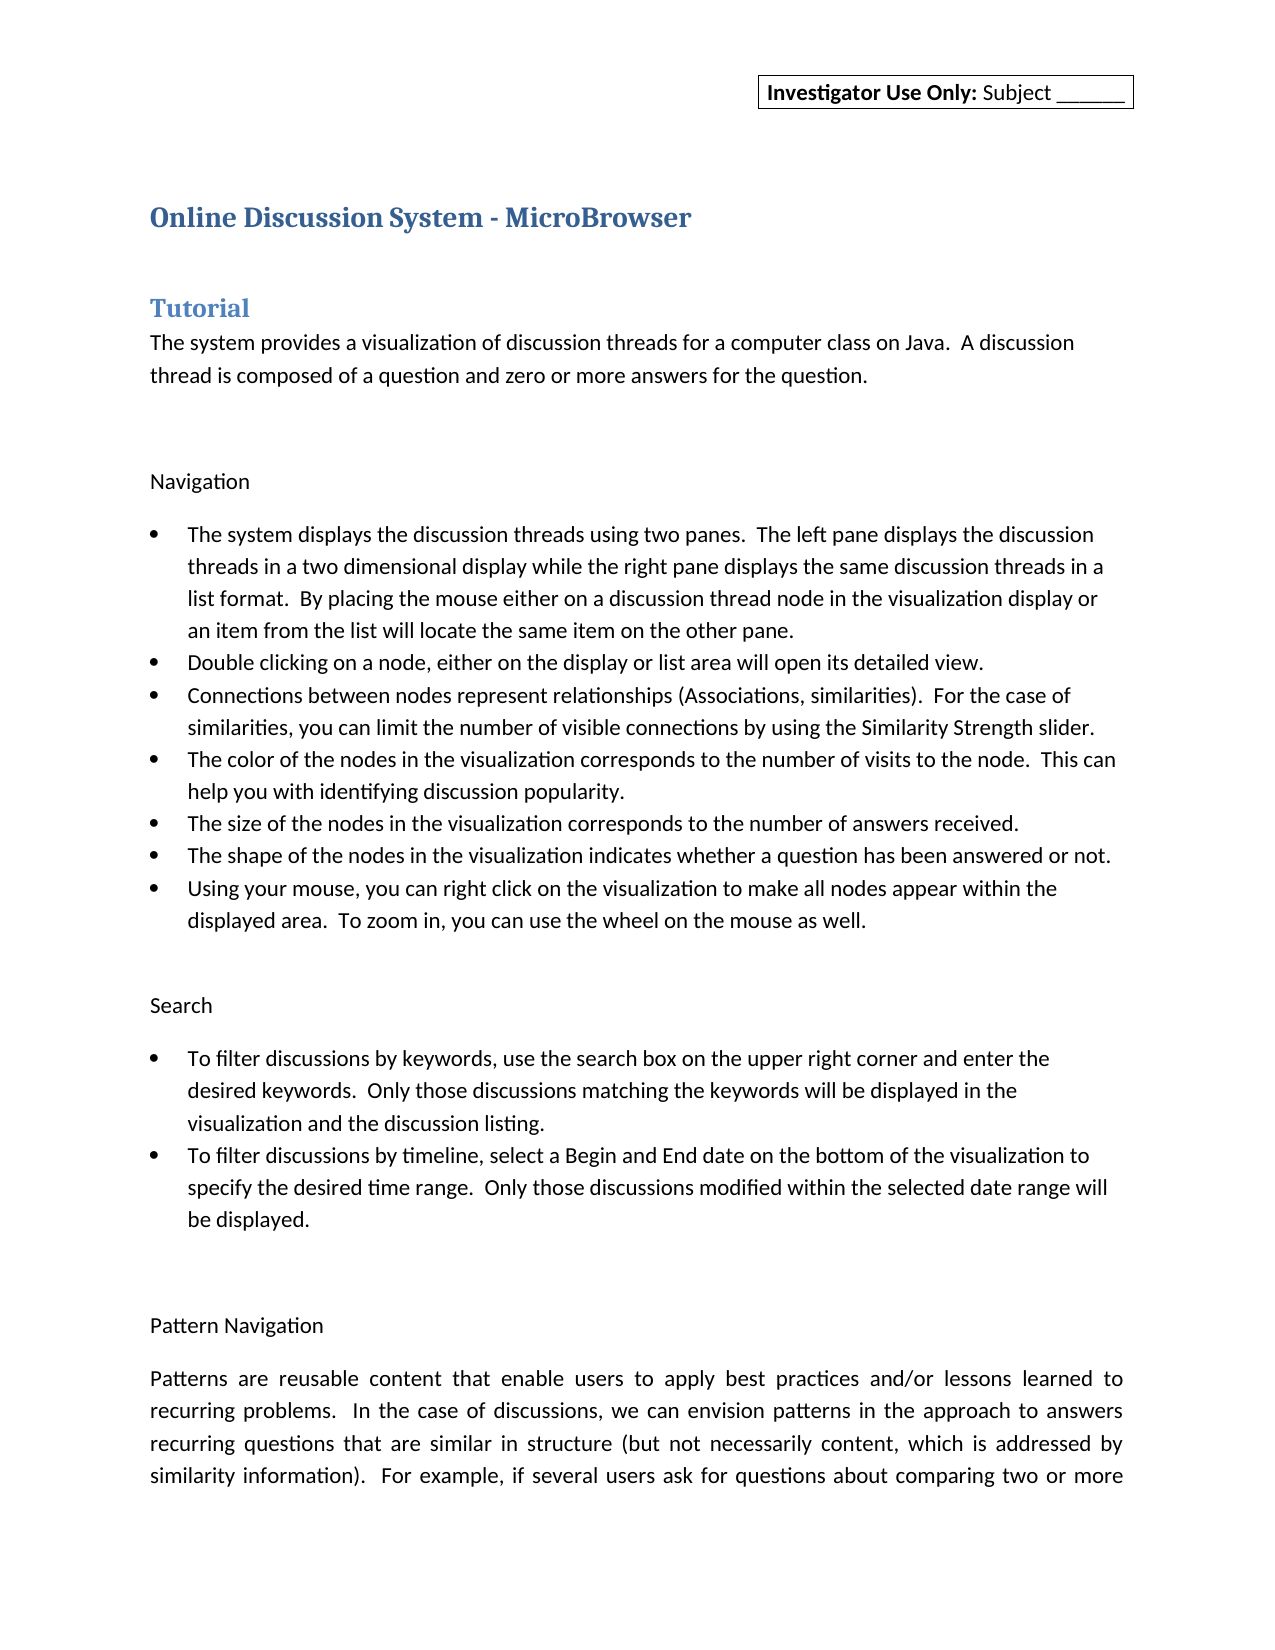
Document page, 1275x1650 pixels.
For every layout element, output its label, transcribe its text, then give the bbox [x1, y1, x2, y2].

list Connections between nodes represent relationships (Associations, similarities). For the case of similarities, you can limit the number of visible connections by using the Similarity Strength slider. [150, 681, 1125, 741]
text Navigation [150, 467, 1125, 495]
list Using your mouse, you can right click on the visualization to make all nodes appear within the displayed area. To zoom in, you can use the wheel on the mouse as well. [150, 874, 1125, 934]
subtitle Online Discussion System - MicroBrowser [150, 201, 1125, 235]
text The system provides a visualization of discussion threads for a computer class on Java. A discussion thread is composed of a question and zero or more answers for the question. [150, 328, 1125, 389]
list To filter discussions by keywords, use the search box on the upper right corner and enter the desired keywords. Only those discussions matching the keywords will be displayed in the visualization and the discussion listing. [150, 1044, 1125, 1137]
list To filter discussions by timeline, select a Begin and End date on the bottom of the visualization to specify the desired time range. Only those discussions modified within the selected date range will be displayed. [150, 1141, 1125, 1233]
text Search [150, 991, 1125, 1019]
subtitle Tutorial [150, 293, 1125, 324]
list Double clicking on a node, either on the display or list area will open its detailed view. [150, 648, 1125, 677]
list The color of the nodes in the visualization corresponds to the number of visits to the node. This can help you with identifying discussion popularity. [150, 745, 1125, 805]
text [150, 1364, 1125, 1489]
list The shape of the nodes in the visualization indicates whether a question has been answered or not. [150, 842, 1125, 870]
text Pattern Navigation [150, 1311, 1125, 1339]
list The system displays the discussion threads using two panes. The left pane displays the discussion threads in a two dimensional display while the right pane displays the same discussion threads in a list format. By placing the mouse either on a discussion thread node in the visualization display or an item from the list will locate the same item on the other pane. [150, 520, 1125, 644]
list The size of the nodes in the visualization corresponds to the number of answers received. [150, 809, 1125, 837]
